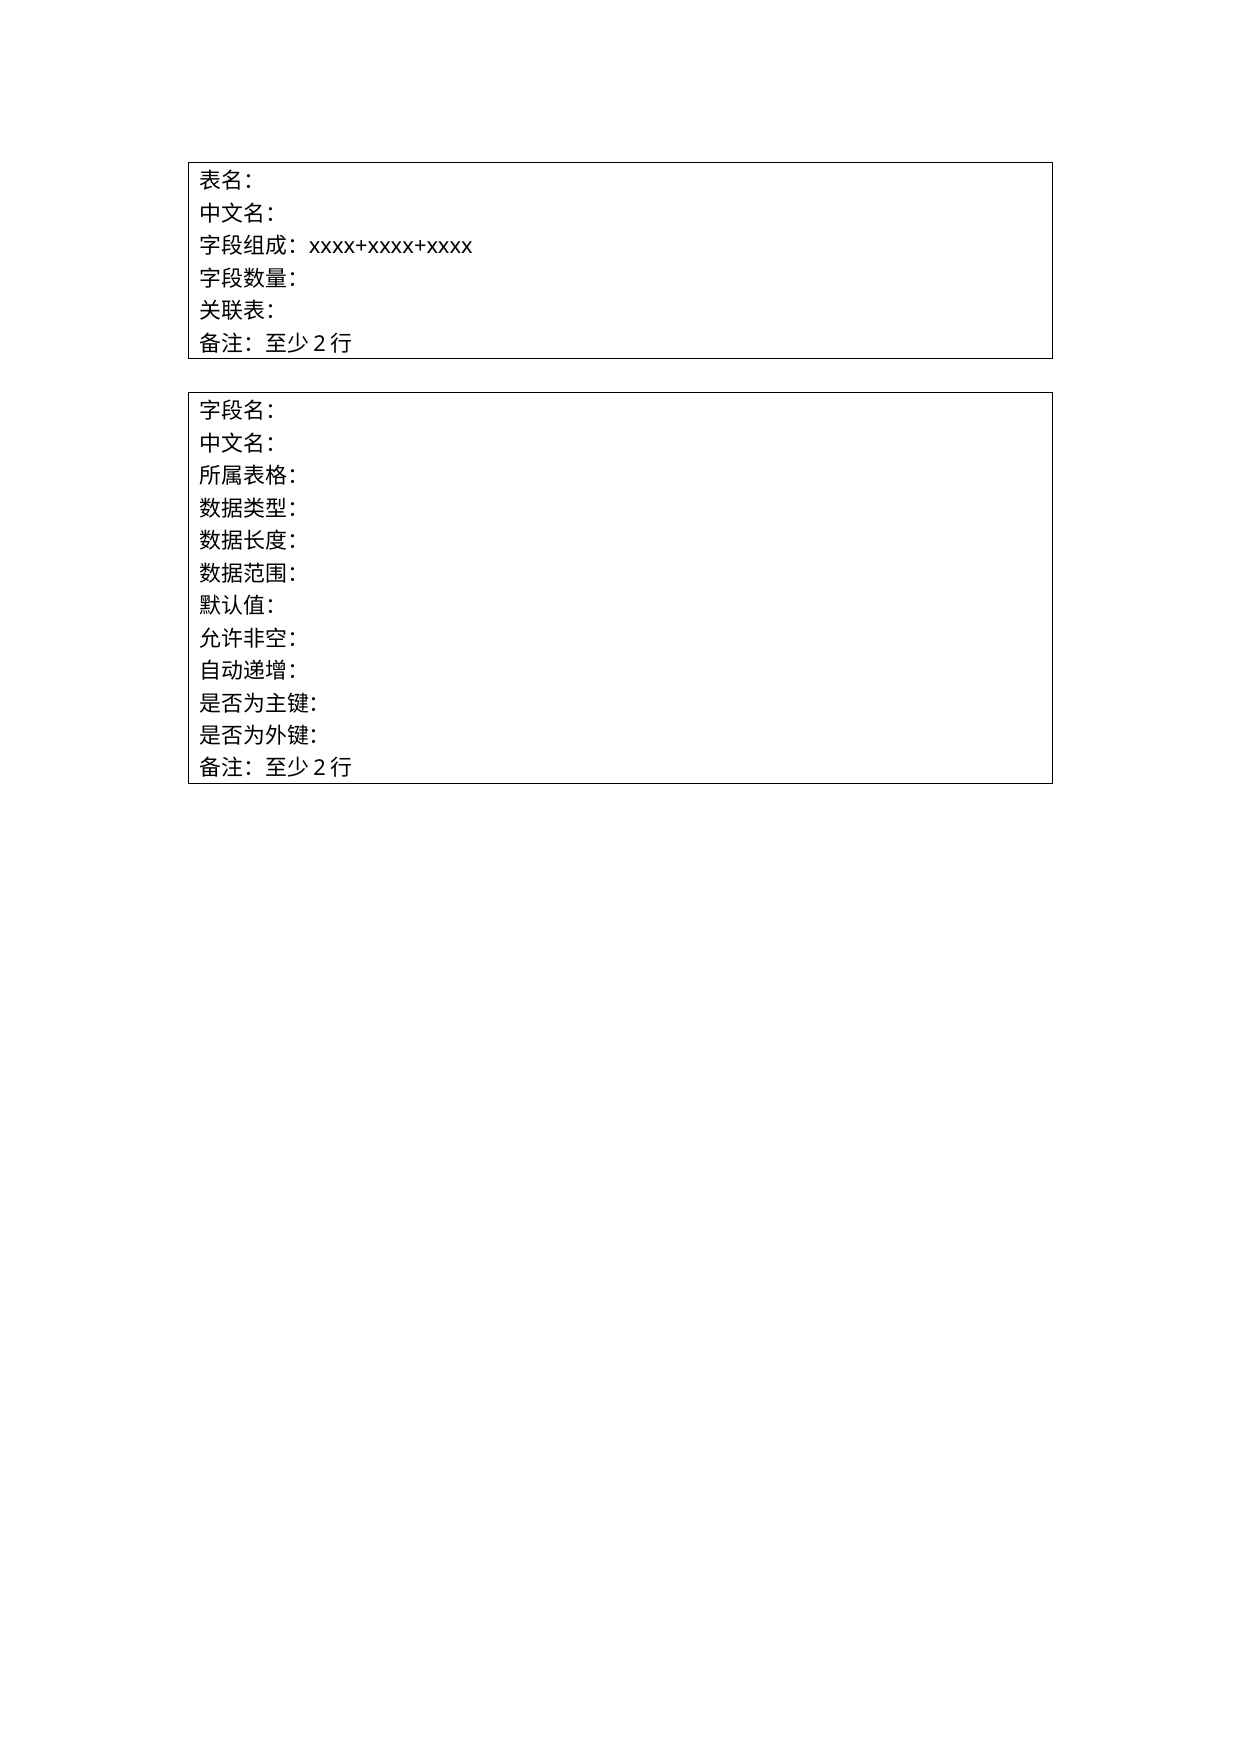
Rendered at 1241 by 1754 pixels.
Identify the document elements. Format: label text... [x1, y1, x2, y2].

table_header 字段名： 中文名： 所属表格： 数据类型： 数据长度： 数据范围： 默认值： 允许非空： 自动递增： 是否为主键： 是否为外键： 备注：至少2行 [189, 393, 1052, 783]
table_header 表名： 中文名： 字段组成：xxxx+xxxx+xxxx 字段数量： 关联表： 备注：至少2行 [189, 163, 1052, 358]
